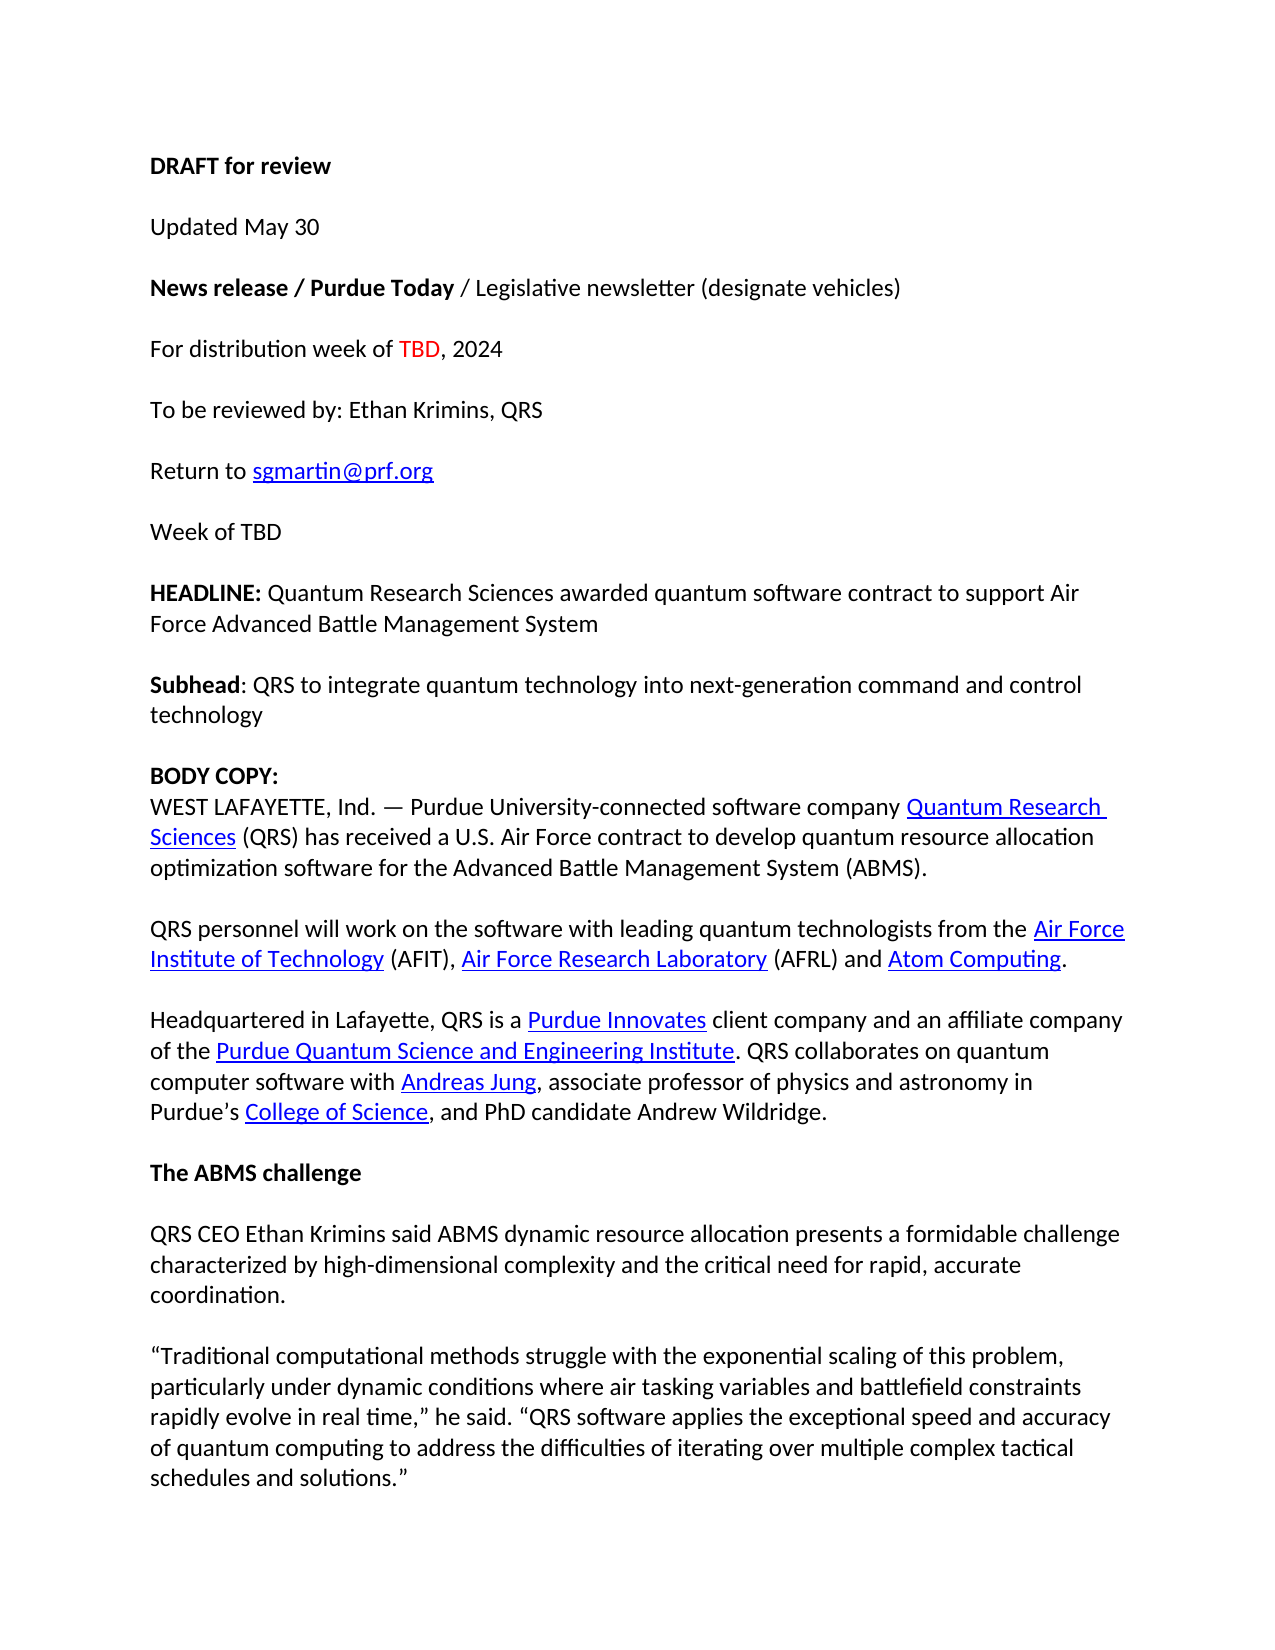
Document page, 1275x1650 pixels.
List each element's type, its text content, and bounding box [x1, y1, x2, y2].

text Return to sgmartin@prf.org [150, 455, 1125, 486]
text News release / Purdue Today / Legislative newsletter (designate vehicles) [150, 272, 1125, 303]
text To be reviewed by: Ethan Krimins, QRS [150, 394, 1125, 425]
text QRS CEO Ethan Krimins said ABMS dynamic resource allocation presents a formidable challenge characterized by high-dimensional complexity and the critical need for rapid, accurate coordination. [150, 1218, 1125, 1310]
text BODY COPY: [150, 760, 1125, 791]
text QRS personnel will work on the software with leading quantum technologists from the Air Force Institute of Technology (AFIT), Air Force Research Laboratory (AFRL) and Atom Computing. [150, 913, 1125, 974]
text For distribution week of TBD, 2024 [150, 333, 1125, 364]
text The ABMS challenge [150, 1157, 1125, 1188]
text Updated May 30 [150, 211, 1125, 242]
text DRAFT for review [150, 150, 1125, 181]
text WEST LAFAYETTE, Ind. — Purdue University-connected software company Quantum Research Sciences (QRS) has received a U.S. Air Force contract to develop quantum resource allocation optimization software for the Advanced Battle Management System (ABMS). [150, 791, 1125, 882]
text HEADLINE: Quantum Research Sciences awarded quantum software contract to support Air Force Advanced Battle Management System [150, 577, 1125, 638]
text Headquartered in Lafayette, QRS is a Purdue Innovates client company and an affiliate company of the Purdue Quantum Science and Engineering Institute. QRS collaborates on quantum computer software with Andreas Jung, associate professor of physics and astronomy in Purdue’s College of Science, and PhD candidate Andrew Wildridge. [150, 1004, 1125, 1127]
text Subhead: QRS to integrate quantum technology into next-generation command and control technology [150, 669, 1125, 730]
text “Traditional computational methods struggle with the exponential scaling of this problem, particularly under dynamic conditions where air tasking variables and battlefield constraints rapidly evolve in real time,” he said. “QRS software applies the exceptional speed and accuracy of quantum computing to address the difficulties of iterating over multiple complex tactical schedules and solutions.” [150, 1340, 1125, 1493]
text Week of TBD [150, 516, 1125, 547]
